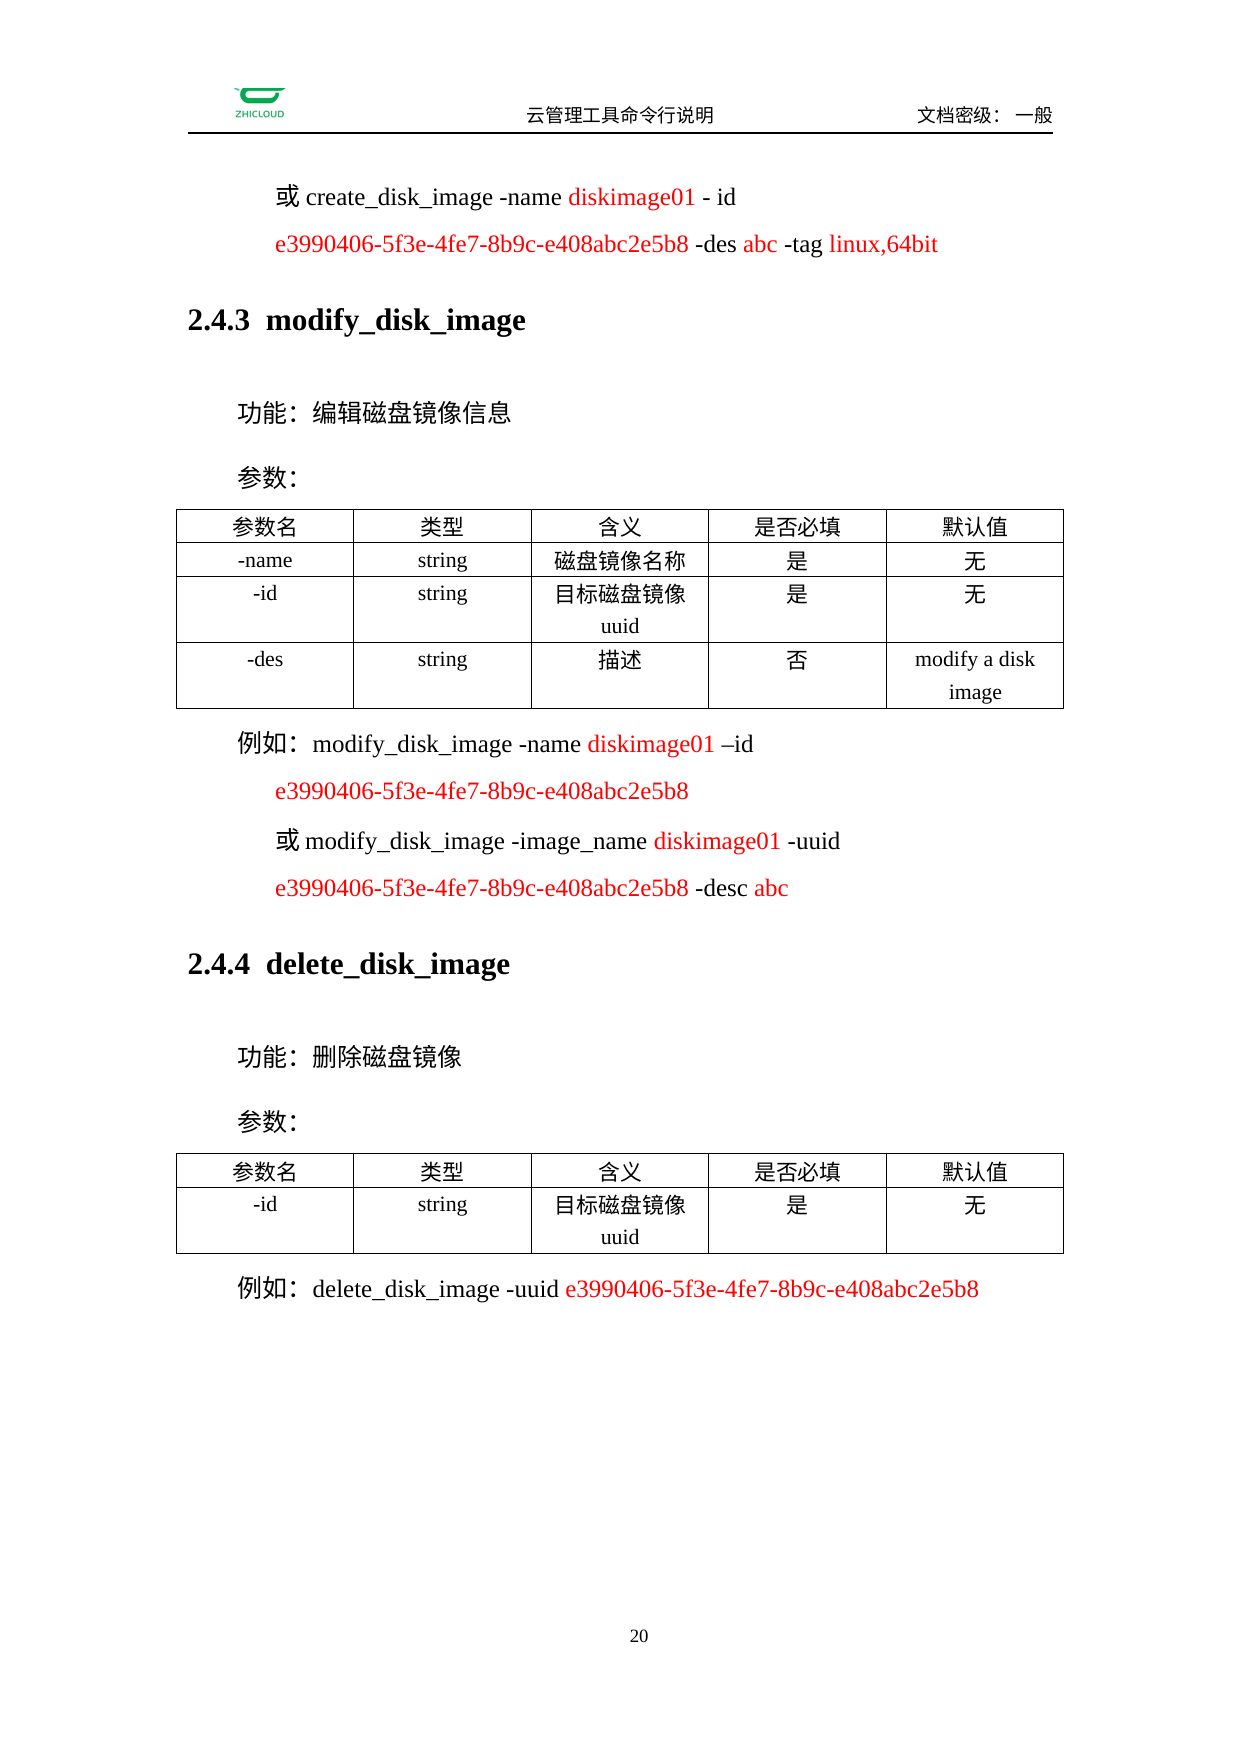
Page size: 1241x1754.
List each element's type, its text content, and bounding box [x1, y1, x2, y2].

text 功能：删除磁盘镜像 [187, 1023, 1053, 1088]
table_cell -name [177, 543, 353, 576]
text 或modify_disk_image -image_name diskimage01 -uuid [187, 806, 1053, 871]
table_cell 描述 [532, 643, 708, 708]
table_header 类型 [354, 1154, 531, 1187]
table_header 含义 [532, 510, 708, 542]
table_cell modify a disk image [887, 643, 1063, 708]
table_cell string [354, 643, 531, 708]
text 例如：delete_disk_image -uuid e3990406-5f3e-4fe7-8b9c-e408abc2e5b8 [187, 1254, 1053, 1319]
text 或 create_disk_image -name diskimage01 - id [187, 162, 1053, 227]
table_cell 是 [709, 1188, 886, 1253]
table_cell -id [177, 1188, 353, 1253]
text e3990406-5f3e-4fe7-8b9c-e408abc2e5b8 [187, 774, 1053, 806]
table_cell 无 [887, 577, 1063, 642]
table_header 参数名 [177, 510, 353, 542]
table_header 是否必填 [709, 1154, 886, 1187]
table_cell 无 [887, 543, 1063, 576]
table_header 是否必填 [709, 510, 886, 542]
table_cell -des [177, 643, 353, 708]
table_header 参数名 [177, 1154, 353, 1187]
text e3990406-5f3e-4fe7-8b9c-e408abc2e5b8 -des abc -tag linux,64bit [187, 227, 1053, 259]
table_cell -id [177, 577, 353, 642]
subtitle 2.4.3 modify_disk_image [187, 287, 1053, 352]
table_cell 是 [709, 577, 886, 642]
picture [225, 88, 293, 122]
table_header 含义 [532, 1154, 708, 1187]
table_cell 无 [887, 1188, 1063, 1253]
table_cell 磁盘镜像名称 [532, 543, 708, 576]
table_cell 目标磁盘镜像uuid [532, 577, 708, 642]
subtitle 2.4.4 delete_disk_image [187, 931, 1053, 996]
table_header 类型 [354, 510, 531, 542]
text 功能：编辑磁盘镜像信息 [187, 379, 1053, 444]
table_cell 目标磁盘镜像uuid [532, 1188, 708, 1253]
text 例如：modify_disk_image -name diskimage01 –id [187, 709, 1053, 774]
text 参数： [187, 444, 1053, 509]
text 参数： [187, 1088, 1053, 1153]
table_cell 是 [709, 543, 886, 576]
table_cell string [354, 543, 531, 576]
table_header 默认值 [887, 1154, 1063, 1187]
table_header 默认值 [887, 510, 1063, 542]
table_cell string [354, 1188, 531, 1253]
table_cell string [354, 577, 531, 642]
text e3990406-5f3e-4fe7-8b9c-e408abc2e5b8 -desc abc [187, 871, 1053, 904]
table_cell 否 [709, 643, 886, 708]
